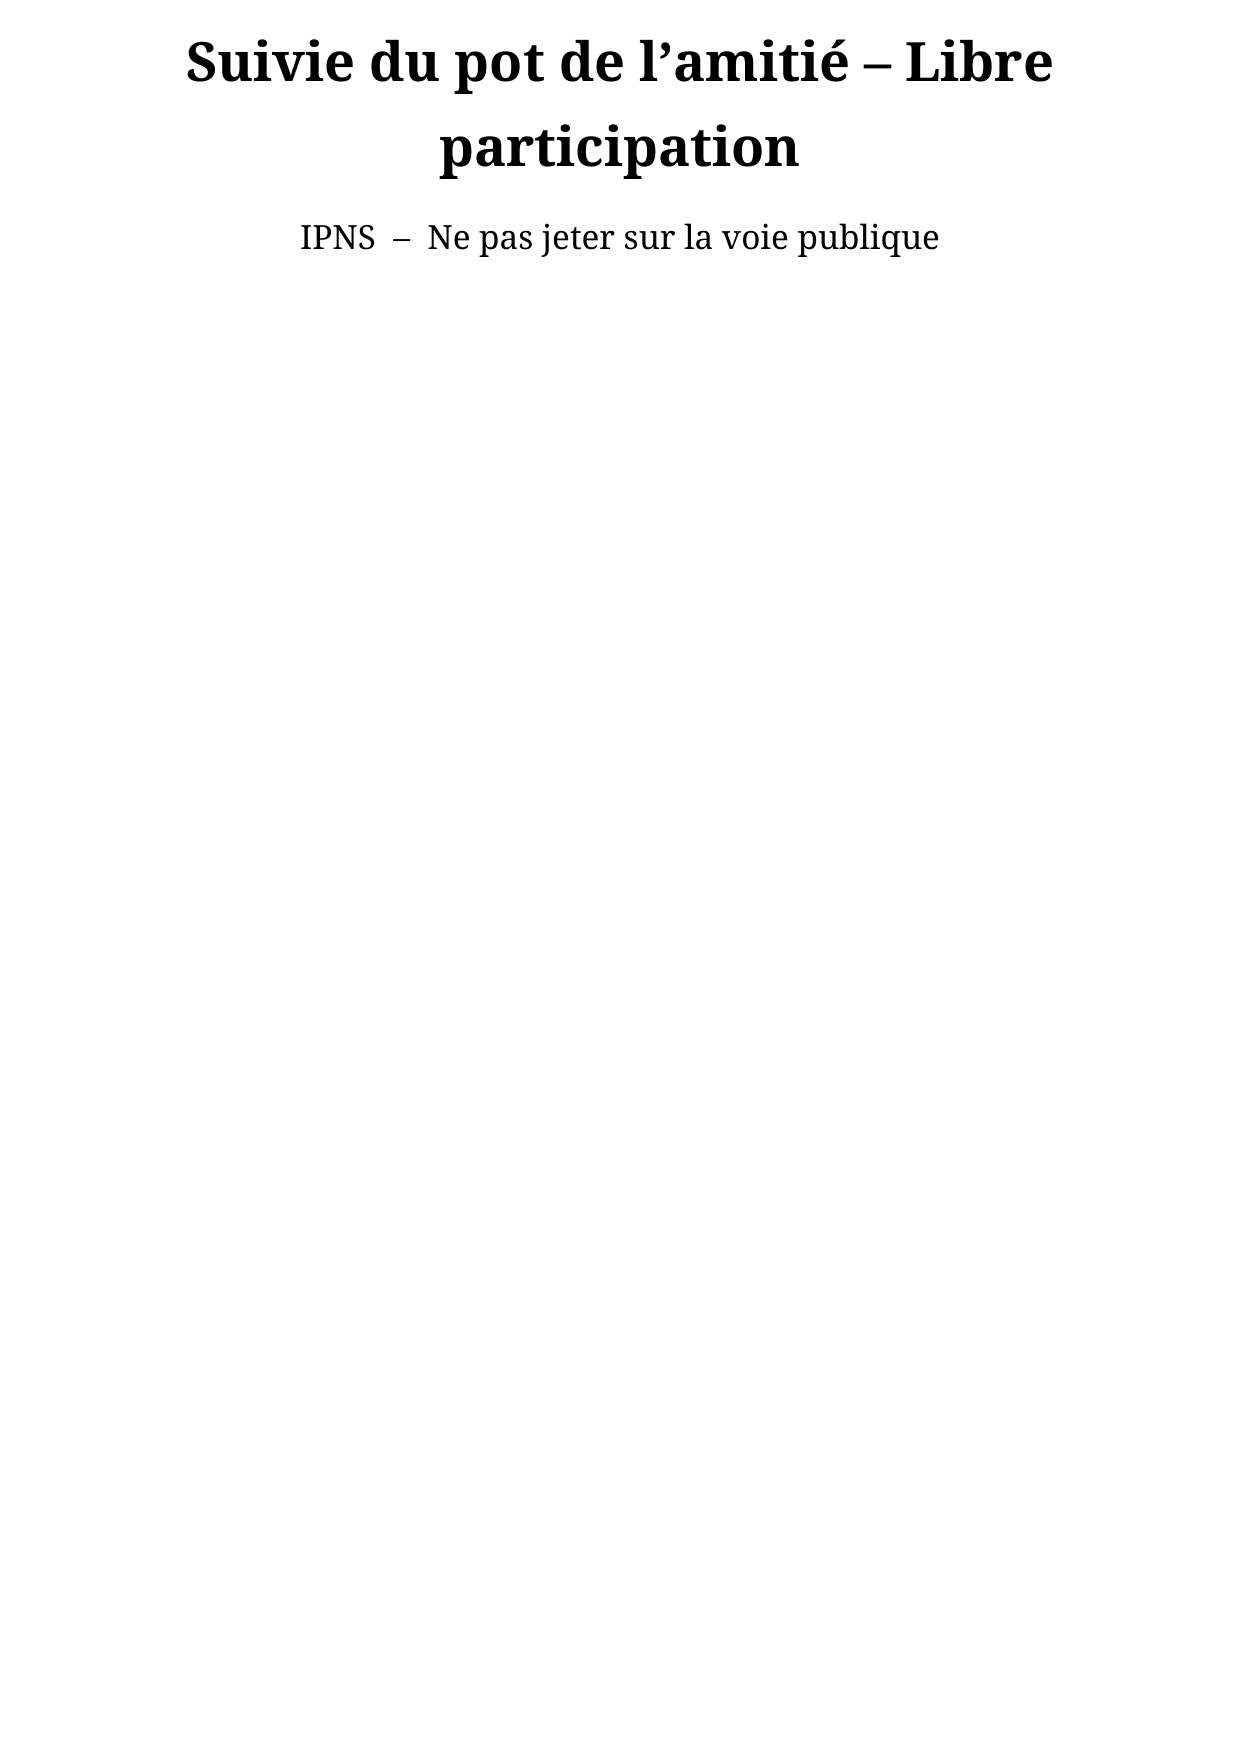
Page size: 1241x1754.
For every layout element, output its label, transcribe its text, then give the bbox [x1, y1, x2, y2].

text Suivie du pot de l’amitié – Libre participation [24, 24, 1217, 182]
text IPNS – Ne pas jeter sur la voie publique [24, 214, 1217, 259]
